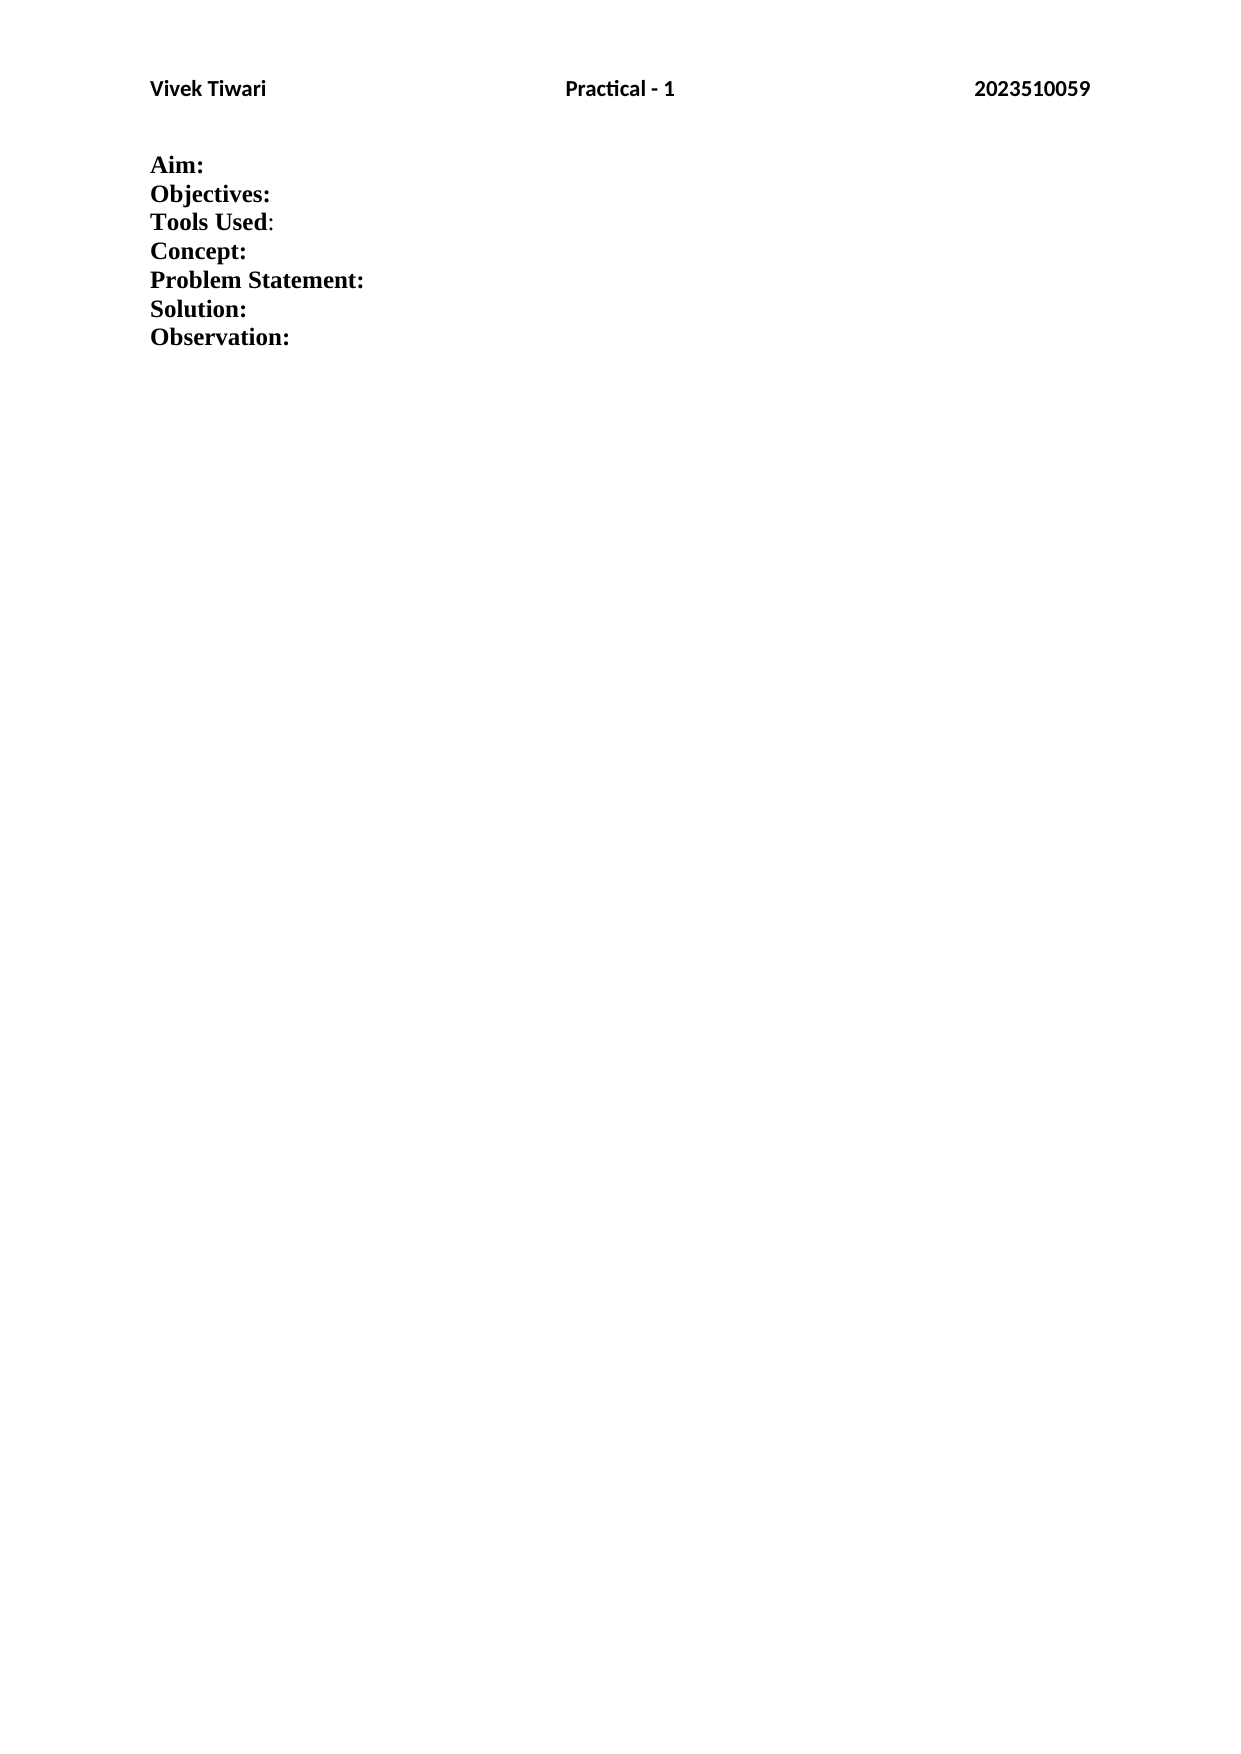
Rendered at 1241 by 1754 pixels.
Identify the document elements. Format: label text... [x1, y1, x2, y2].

text Objectives: [150, 179, 1090, 207]
text Tools Used: [150, 207, 1090, 236]
text Concept: [150, 236, 1090, 265]
text Aim: [150, 150, 1090, 179]
text Problem Statement: [150, 265, 1090, 294]
text Solution: Observation: [150, 294, 1090, 351]
